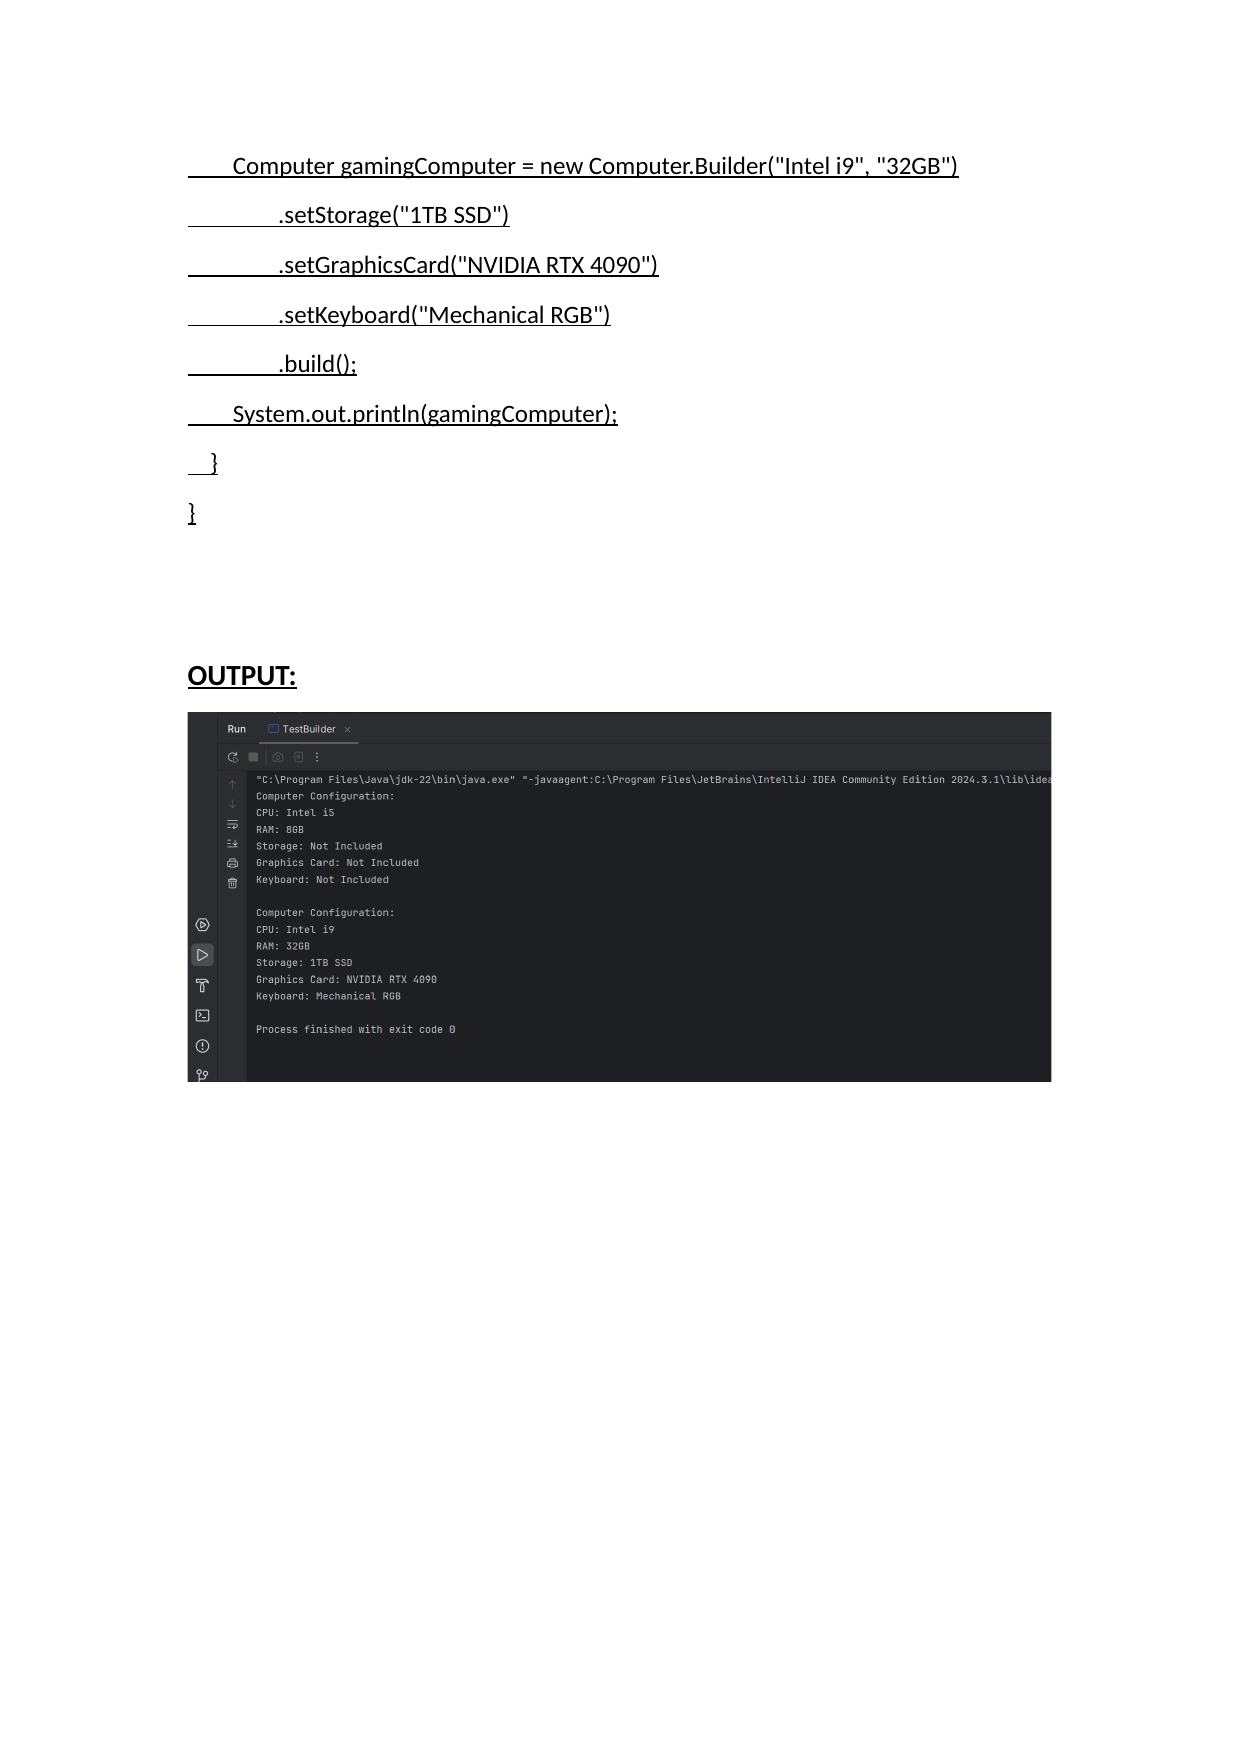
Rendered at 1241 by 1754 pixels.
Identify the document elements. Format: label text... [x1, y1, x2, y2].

text } [187, 497, 1053, 528]
text .build(); [187, 348, 1053, 379]
text .setStorage("1TB SSD") [187, 199, 1053, 230]
text OUTPUT: [187, 657, 1053, 692]
text } [187, 447, 1053, 478]
picture [187, 712, 1052, 1082]
text .setKeyboard("Mechanical RGB") [187, 299, 1053, 329]
text Computer gamingComputer = new Computer.Builder("Intel i9", "32GB") [187, 150, 1053, 181]
text System.out.println(gamingComputer); [187, 398, 1053, 428]
text .setGraphicsCard("NVIDIA RTX 4090") [187, 249, 1053, 280]
